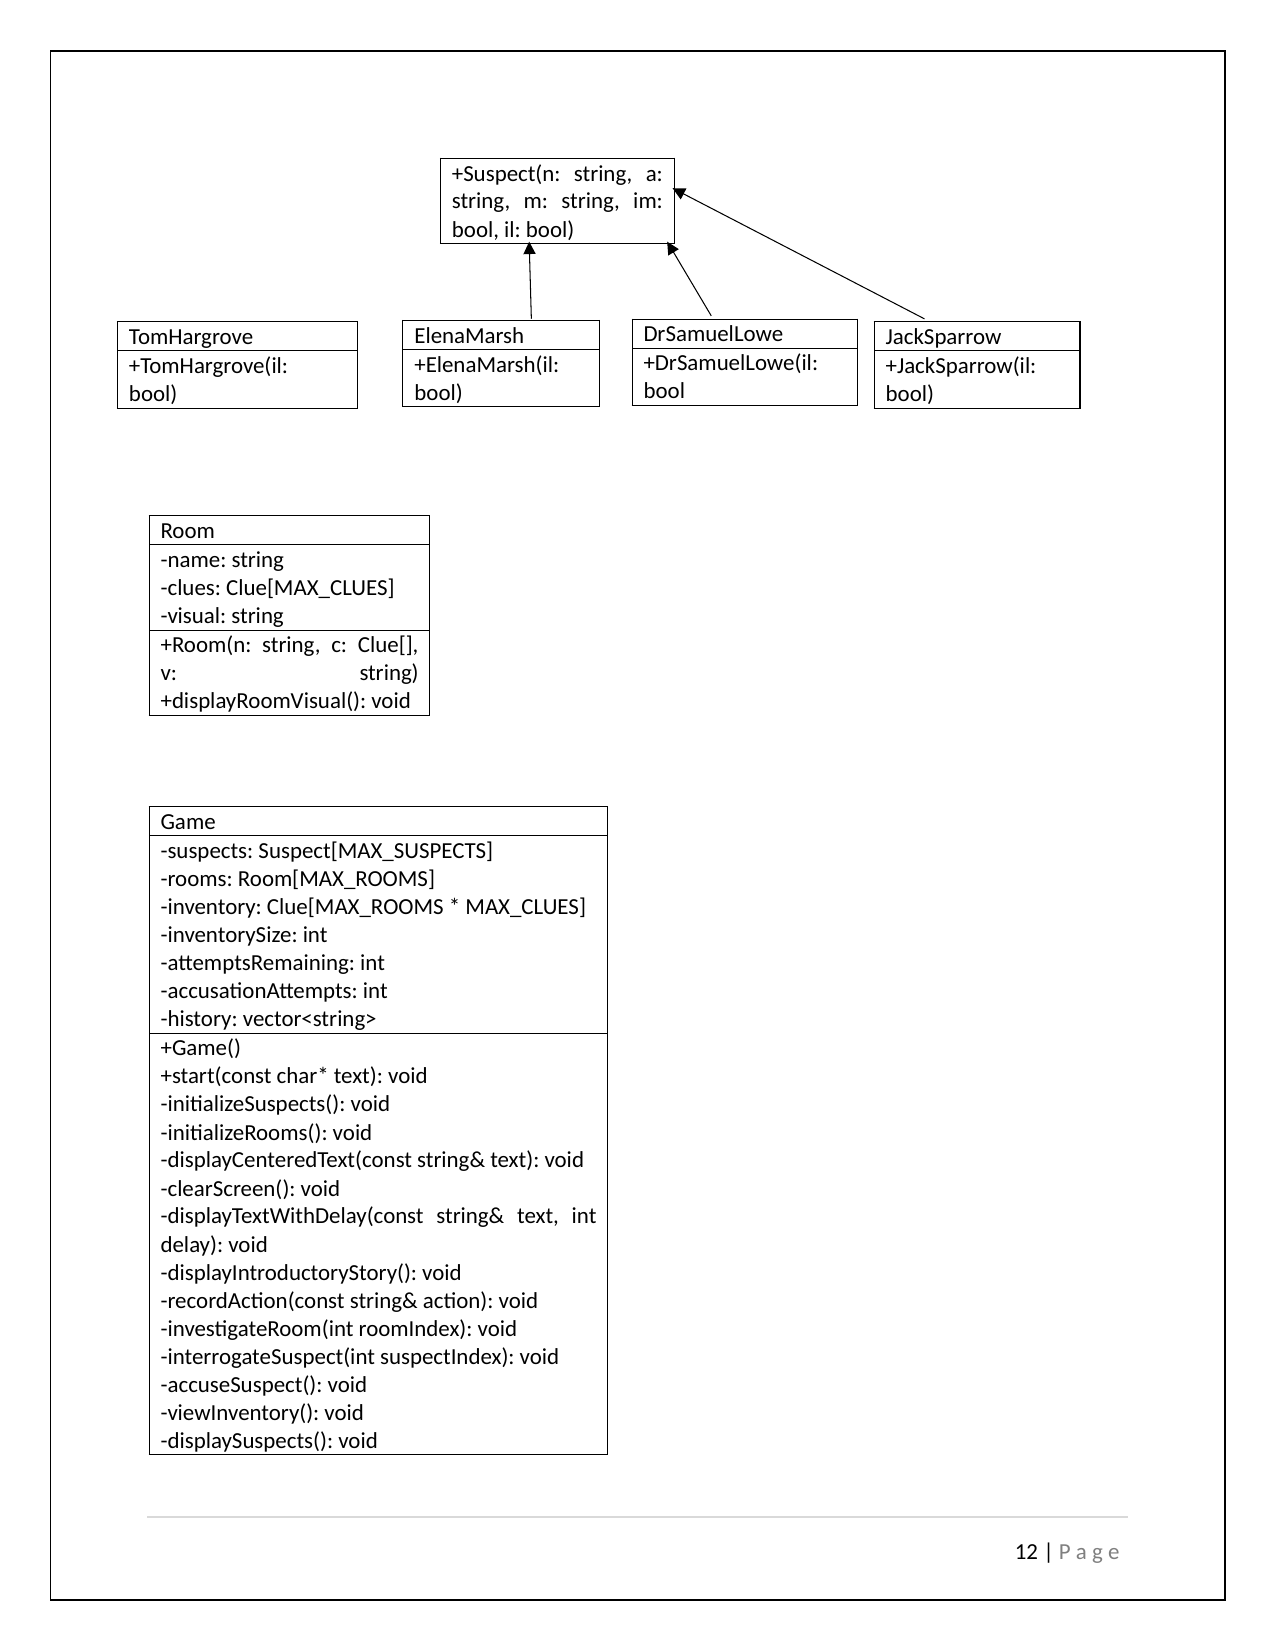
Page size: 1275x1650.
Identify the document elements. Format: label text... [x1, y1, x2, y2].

table_cell +DrSamuelLowe(il: bool [633, 349, 857, 404]
table_header DrSamuelLowe [633, 320, 857, 347]
table_cell +TomHargrove(il: bool) [118, 351, 357, 407]
table_cell +JackSparrow(il: bool) [875, 351, 1079, 407]
table_cell +Suspect(n: string, a: string, m: string, im: bool, il: bool) [441, 159, 674, 243]
table_header Game [150, 807, 607, 835]
table_cell -name: string -clues: Clue[MAX_CLUES] -visual: string [150, 545, 429, 629]
table_cell -suspects: Suspect[MAX_SUSPECTS] -rooms: Room[MAX_ROOMS] -inventory: Clue[MAX_ROOMS * MAX_CLUES] -inventorySize: int -attemptsRemaining: int -accusationAttempts: int -history: vector<string> [150, 836, 607, 1032]
table_header JackSparrow [875, 322, 1079, 350]
table_cell +Game() +start(const char* text): void -initializeSuspects(): void -initializeRooms(): void -displayCenteredText(const string& text): void -clearScreen(): void -displayTextWithDelay(const string& text, int delay): void -displayIntroductoryStory(): void -recordAction(const string& action): void -investigateRoom(int roomIndex): void -interrogateSuspect(int suspectIndex): void -accuseSuspect(): void -viewInventory(): void -displaySuspects(): void [150, 1034, 607, 1454]
table_header Room [150, 516, 429, 544]
table_cell +ElenaMarsh(il: bool) [403, 350, 599, 406]
table_header TomHargrove [118, 322, 357, 350]
table_header ElenaMarsh [403, 321, 599, 349]
table_cell +Room(n: string, c: Clue[], v: string) +displayRoomVisual(): void [150, 631, 429, 714]
